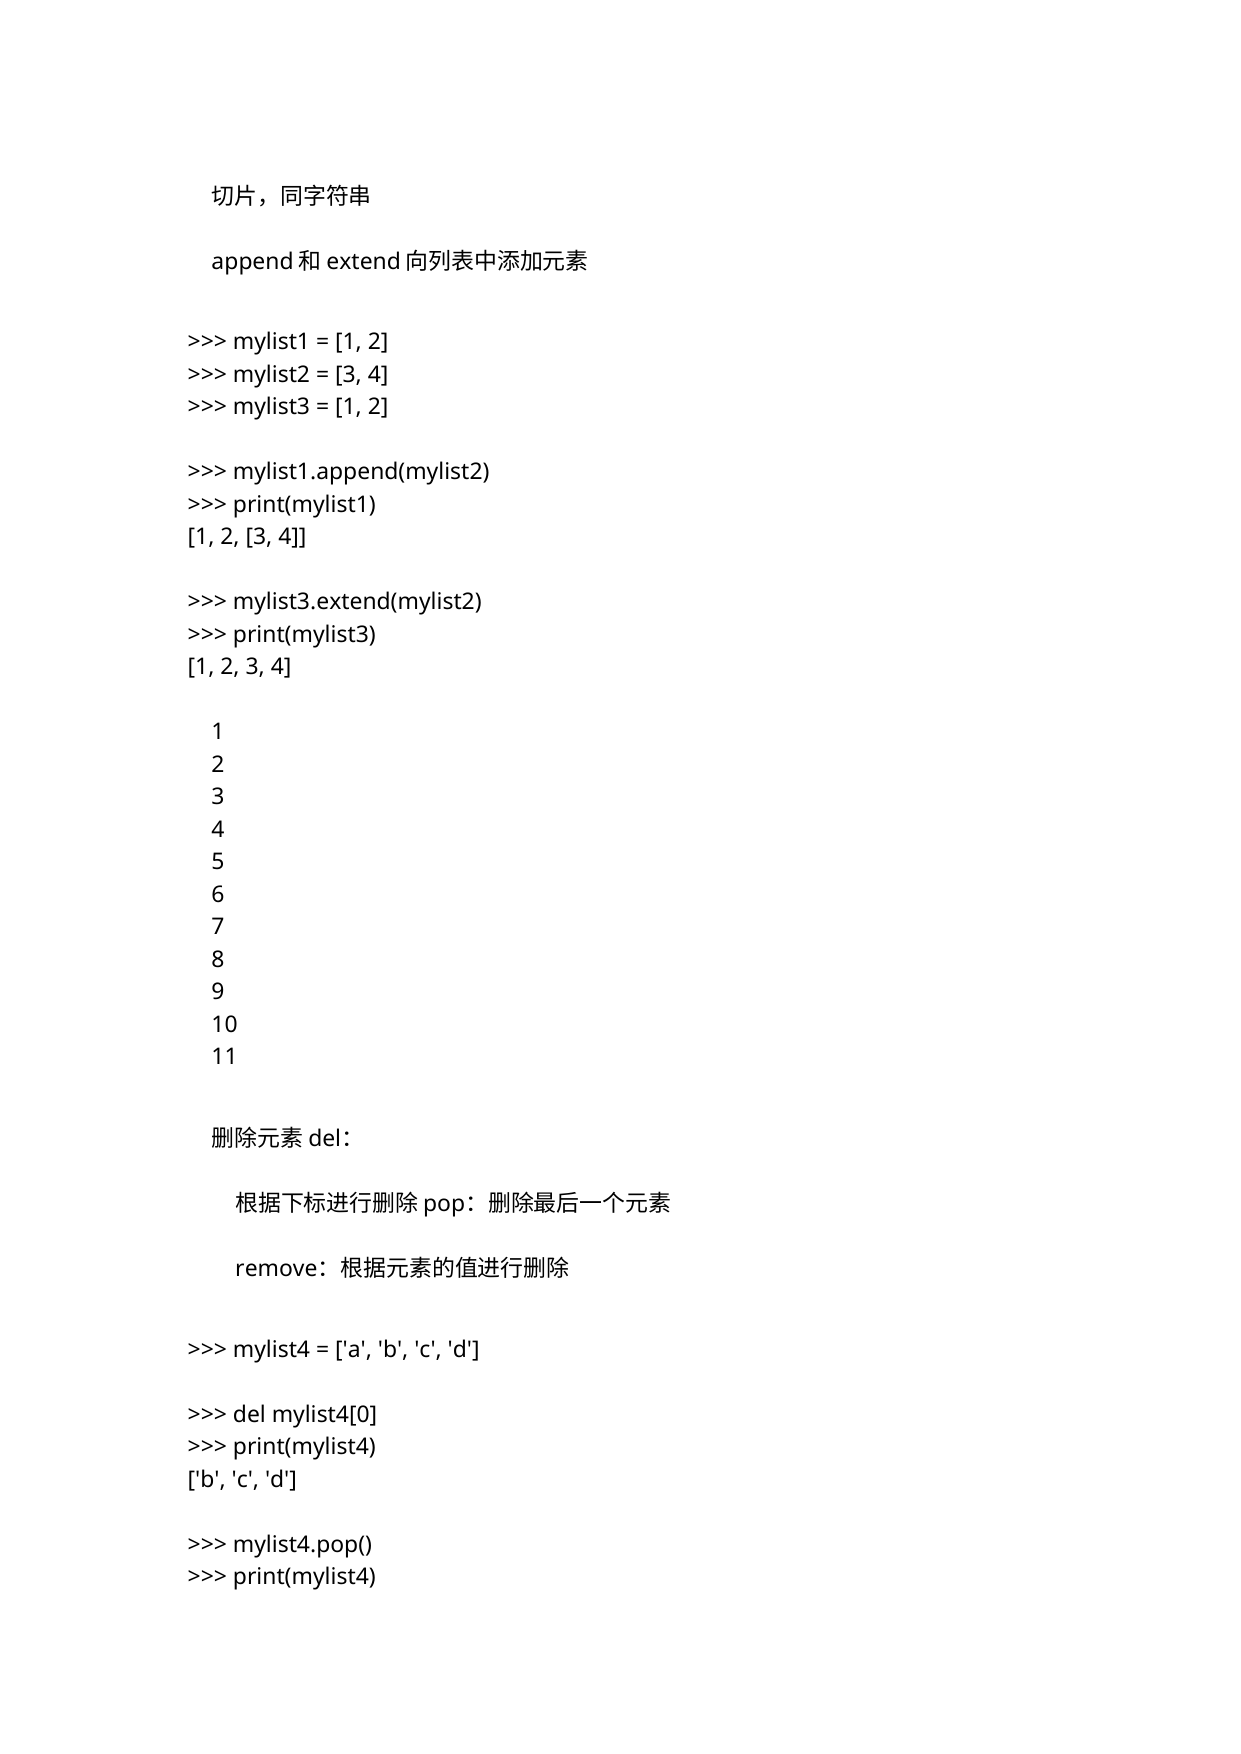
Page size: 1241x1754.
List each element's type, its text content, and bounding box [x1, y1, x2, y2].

text >>> mylist4 = ['a', 'b', 'c', 'd'] [187, 1332, 1053, 1364]
text 9 [187, 974, 1053, 1007]
text 3 [187, 779, 1053, 812]
text ['b', 'c', 'd'] [187, 1462, 1053, 1494]
text 删除元素 del： [187, 1104, 1053, 1169]
text >>> print(mylist4) [187, 1559, 1053, 1592]
text 2 [187, 747, 1053, 779]
text >>> print(mylist3) [187, 617, 1053, 649]
text append和 extend向列表中添加元素 [187, 227, 1053, 292]
text 根据下标进行删除pop：删除最后一个元素 [187, 1169, 1053, 1234]
text 7 [187, 909, 1053, 942]
text 切片，同字符串 [187, 162, 1053, 227]
text 5 [187, 844, 1053, 877]
text 4 [187, 812, 1053, 844]
text >>> mylist2 = [3, 4] [187, 357, 1053, 389]
text 10 [187, 1007, 1053, 1039]
text >>> print(mylist1) [187, 487, 1053, 519]
text >>> print(mylist4) [187, 1429, 1053, 1462]
text 1 [187, 714, 1053, 747]
text remove：根据元素的值进行删除 [187, 1234, 1053, 1299]
text 8 [187, 942, 1053, 974]
text >>> mylist1.append(mylist2) [187, 454, 1053, 487]
text [1, 2, 3, 4] [187, 649, 1053, 682]
text >>> mylist3 = [1, 2] [187, 389, 1053, 422]
text >>> mylist3.extend(mylist2) [187, 584, 1053, 617]
text >>> mylist4.pop() [187, 1527, 1053, 1559]
text 11 [187, 1039, 1053, 1072]
text >>> mylist1 = [1, 2] [187, 324, 1053, 357]
text [1, 2, [3, 4]] [187, 519, 1053, 552]
text 6 [187, 877, 1053, 909]
text >>> del mylist4[0] [187, 1397, 1053, 1429]
